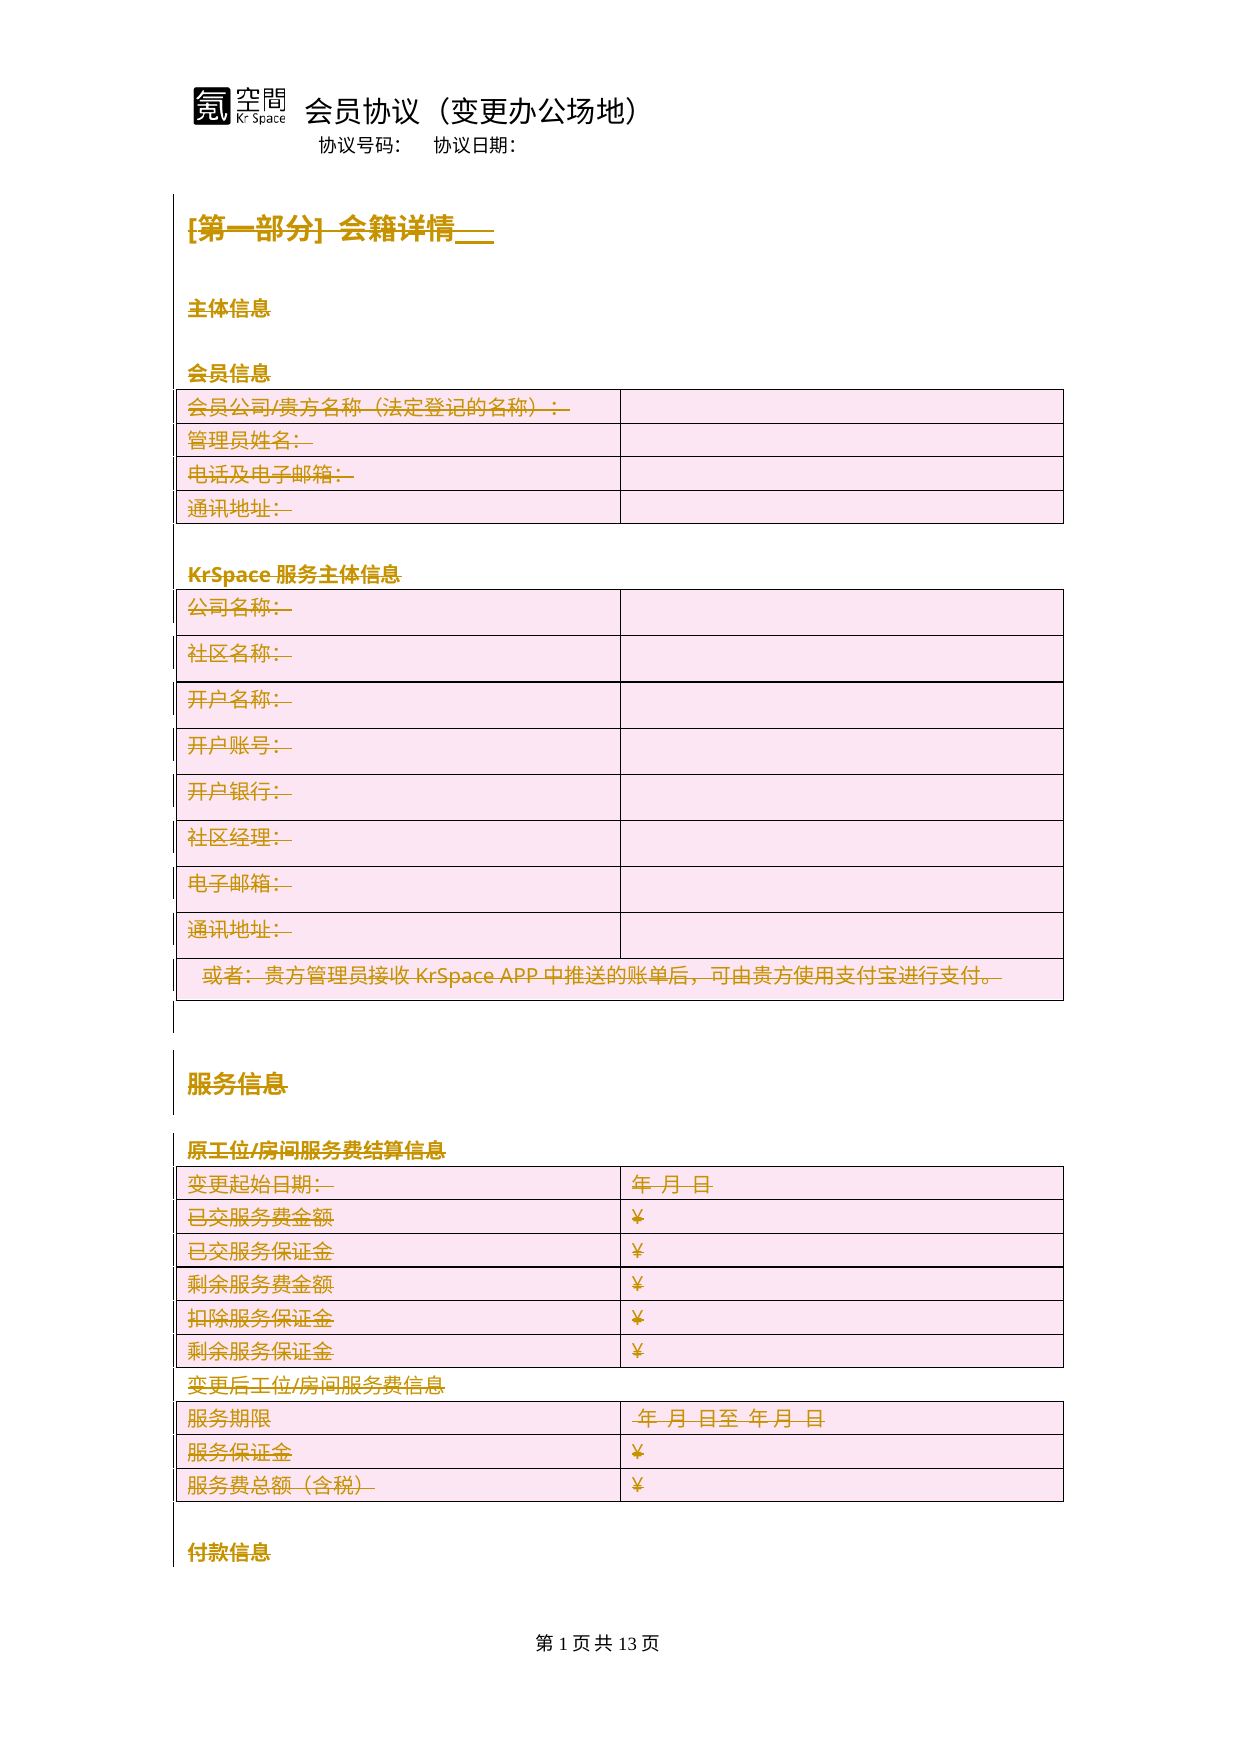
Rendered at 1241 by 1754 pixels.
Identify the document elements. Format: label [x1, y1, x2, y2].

picture [193, 87, 285, 125]
